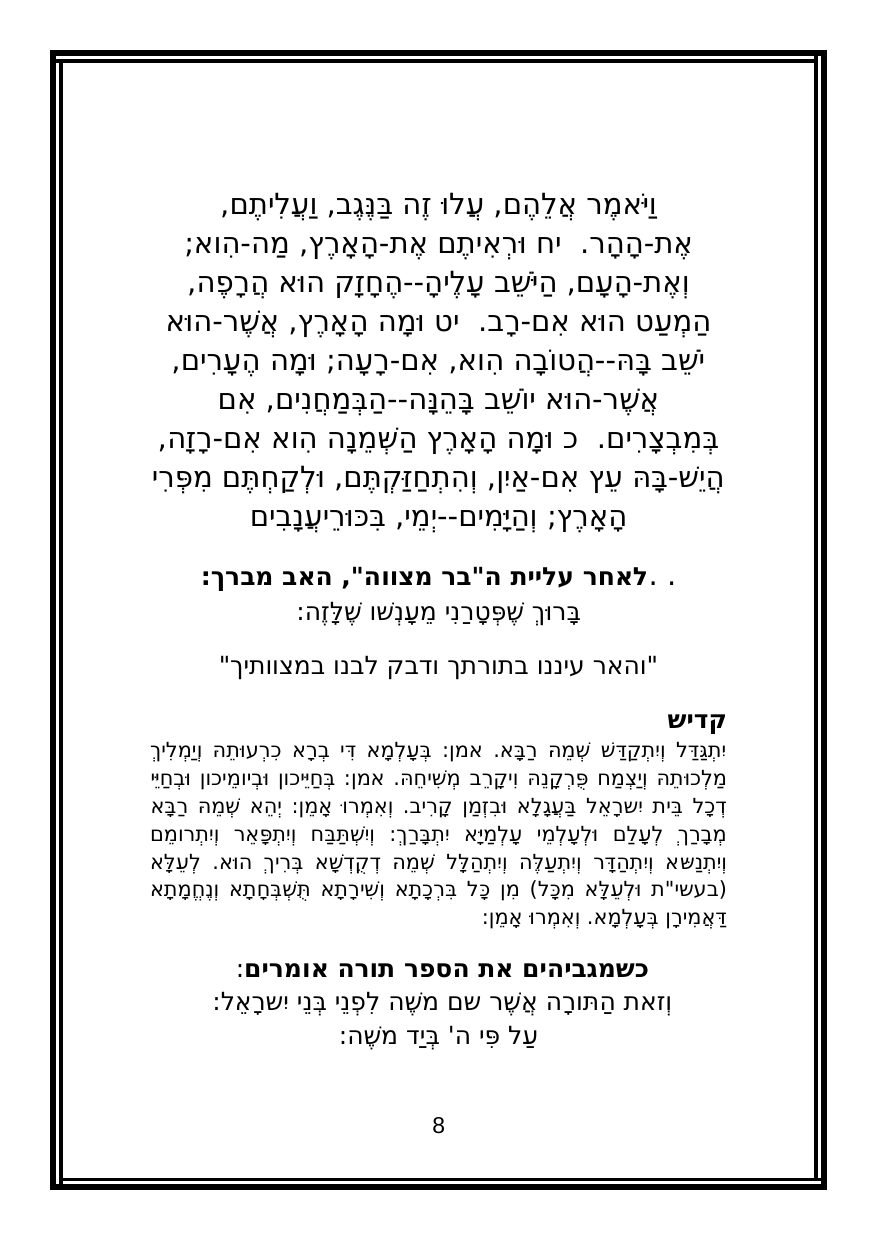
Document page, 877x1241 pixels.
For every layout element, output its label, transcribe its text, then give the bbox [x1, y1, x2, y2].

text כשמגביהים את הספר תורה אומרים: וְזאת הַתּורָה אֲשֶׁר שם משֶׁה לִפְנֵי בְּנֵי יִשרָאֵל: עַל פִּי ה' בְּיַד משֶׁה: [150, 954, 727, 1050]
text . .לאחר עליית ה"בר מצווה", האב מברך: בָּרוּךְ שֶׁפְּטָרַנִי מֵעָנְשׁו שֶׁלָּזֶה: [150, 559, 727, 626]
text "והאר עיננו בתורתך ודבק לבנו במצוותיך" [150, 651, 727, 681]
text קדיש יִתְגַּדַּל וְיִתְקַדַּשׁ שְׁמֵהּ רַבָּא. אמן: בְּעָלְמָא דִּי בְרָא כִרְעוּתֵהּ וְיַמְלִיךְ מַלְכוּתֵהּ וְיַצְמַח פֻּרְקָנֵהּ וִיקָרֵב מְשִׁיחֵהּ. אמן: בְּחַיֵּיכון וּבְיומֵיכון וּבְחַיֵּי דְכָל בֵּית יִשרָאֵל בַּעֲגָלָא וּבִזְמַן קָרִיב. וְאִמְרוּ אָמֵן: יְהֵא שְׁמֵהּ רַבָּא מְבָרַךְ לְעָלַם וּלְעָלְמֵי עָלְמַיָּא יִתְבָּרַךְ: וְיִשְׁתַּבַּח וְיִתְפָּאֵר וְיִתְרומֵם וְיִתְנַשּא וְיִתְהַדָּר וְיִתְעַלֶּה וְיִתְהַלָּל שְׁמֵהּ דְקֻדְשָׁא בְּרִיךְ הוּא. לְעֵלָּא (בעשי"ת וּלְעֵלָּא מִכָּל) מִן כָּל בִּרְכָתָא וְשִׁירָתָא תֻּשְׁבְּחָתָא וְנֶחֱמָתָא דַּאֲמִירָן בְּעָלְמָא. וְאִמְרוּ אָמֵן: [150, 706, 727, 929]
